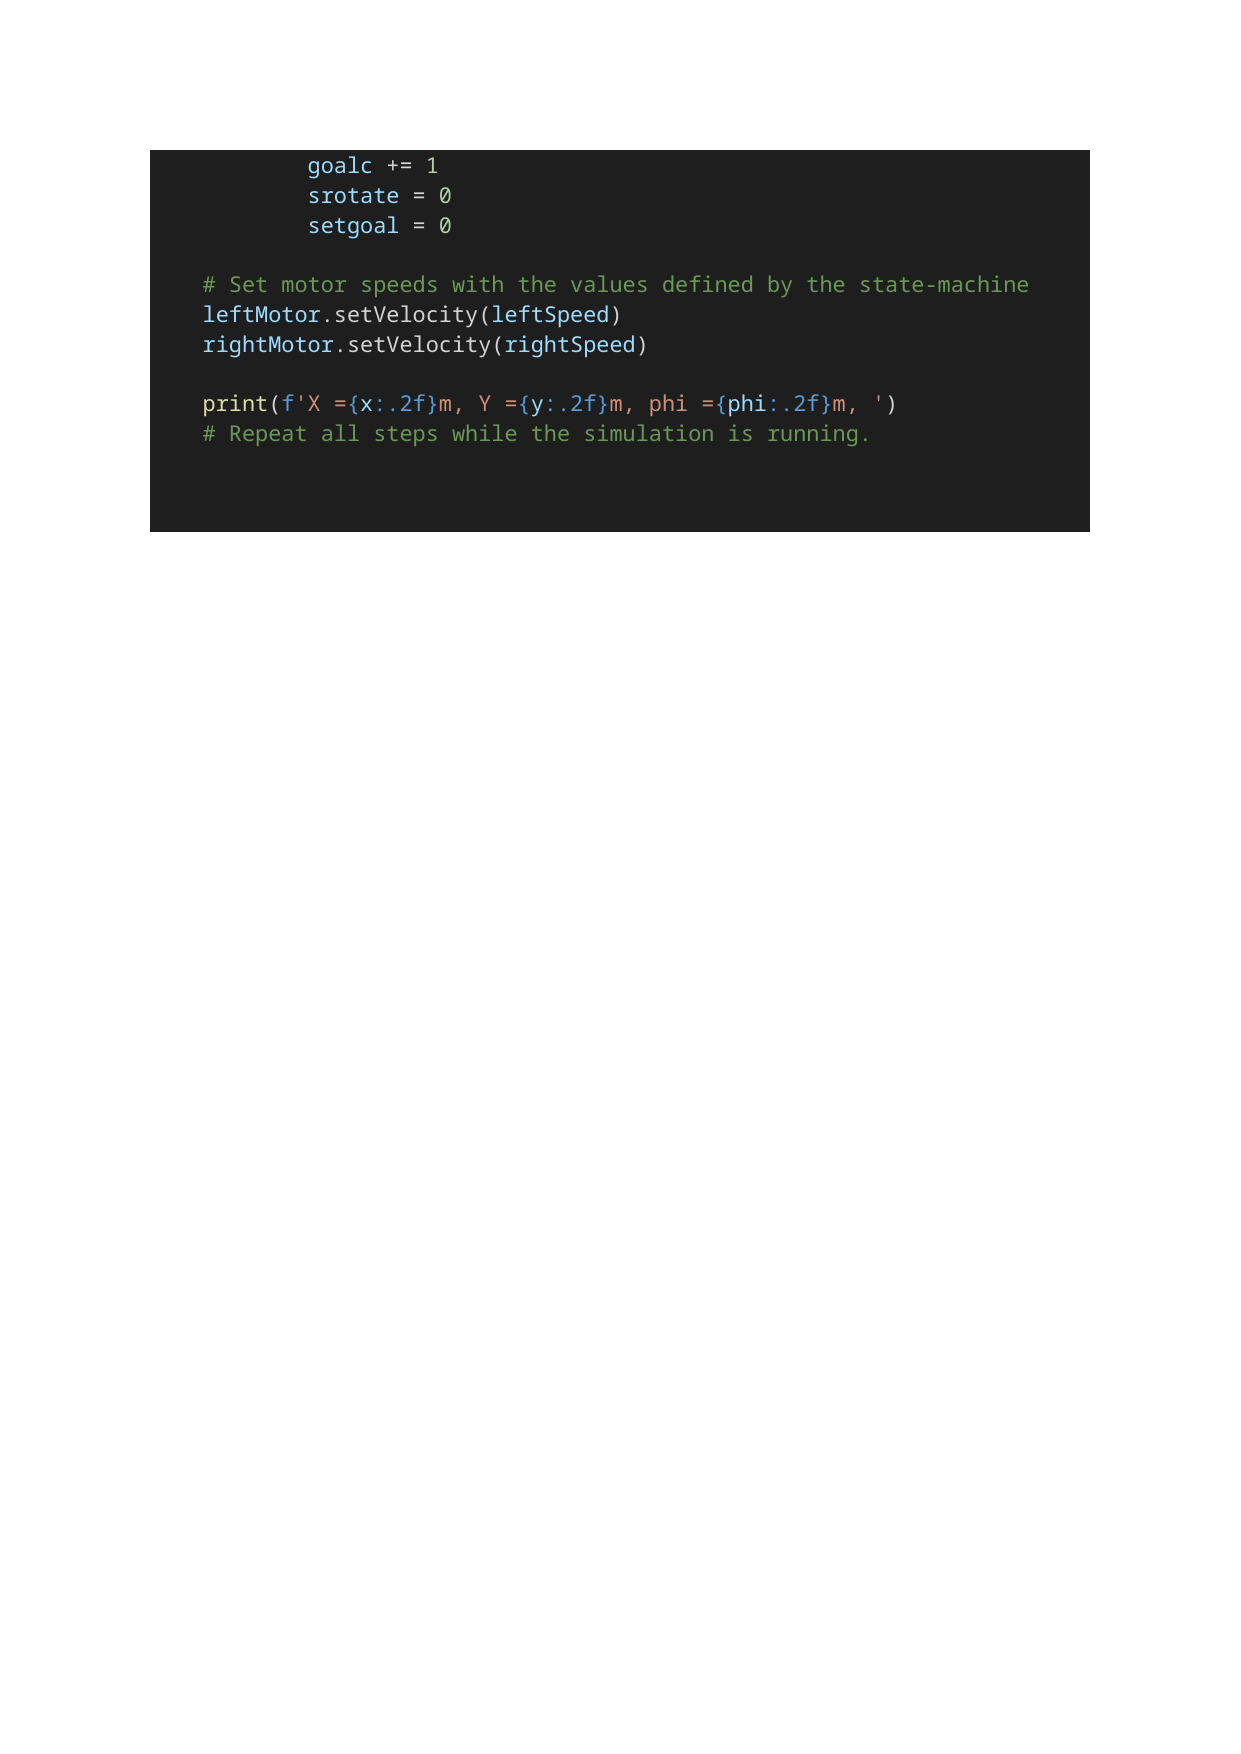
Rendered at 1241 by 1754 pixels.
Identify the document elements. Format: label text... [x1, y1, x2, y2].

text srotate = 0 [150, 180, 1090, 209]
text # Repeat all steps while the simulation is running. [150, 418, 1090, 448]
text leftMotor.setVelocity(leftSpeed) [150, 299, 1090, 329]
text rightMotor.setVelocity(rightSpeed) [150, 329, 1090, 358]
text setgoal = 0 [150, 209, 1090, 239]
text goalc += 1 [150, 150, 1090, 180]
text # Set motor speeds with the values defined by the state-machine [150, 269, 1090, 299]
text print(f'X ={x:.2f}m, Y ={y:.2f}m, phi ={phi:.2f}m, ') [150, 388, 1090, 418]
